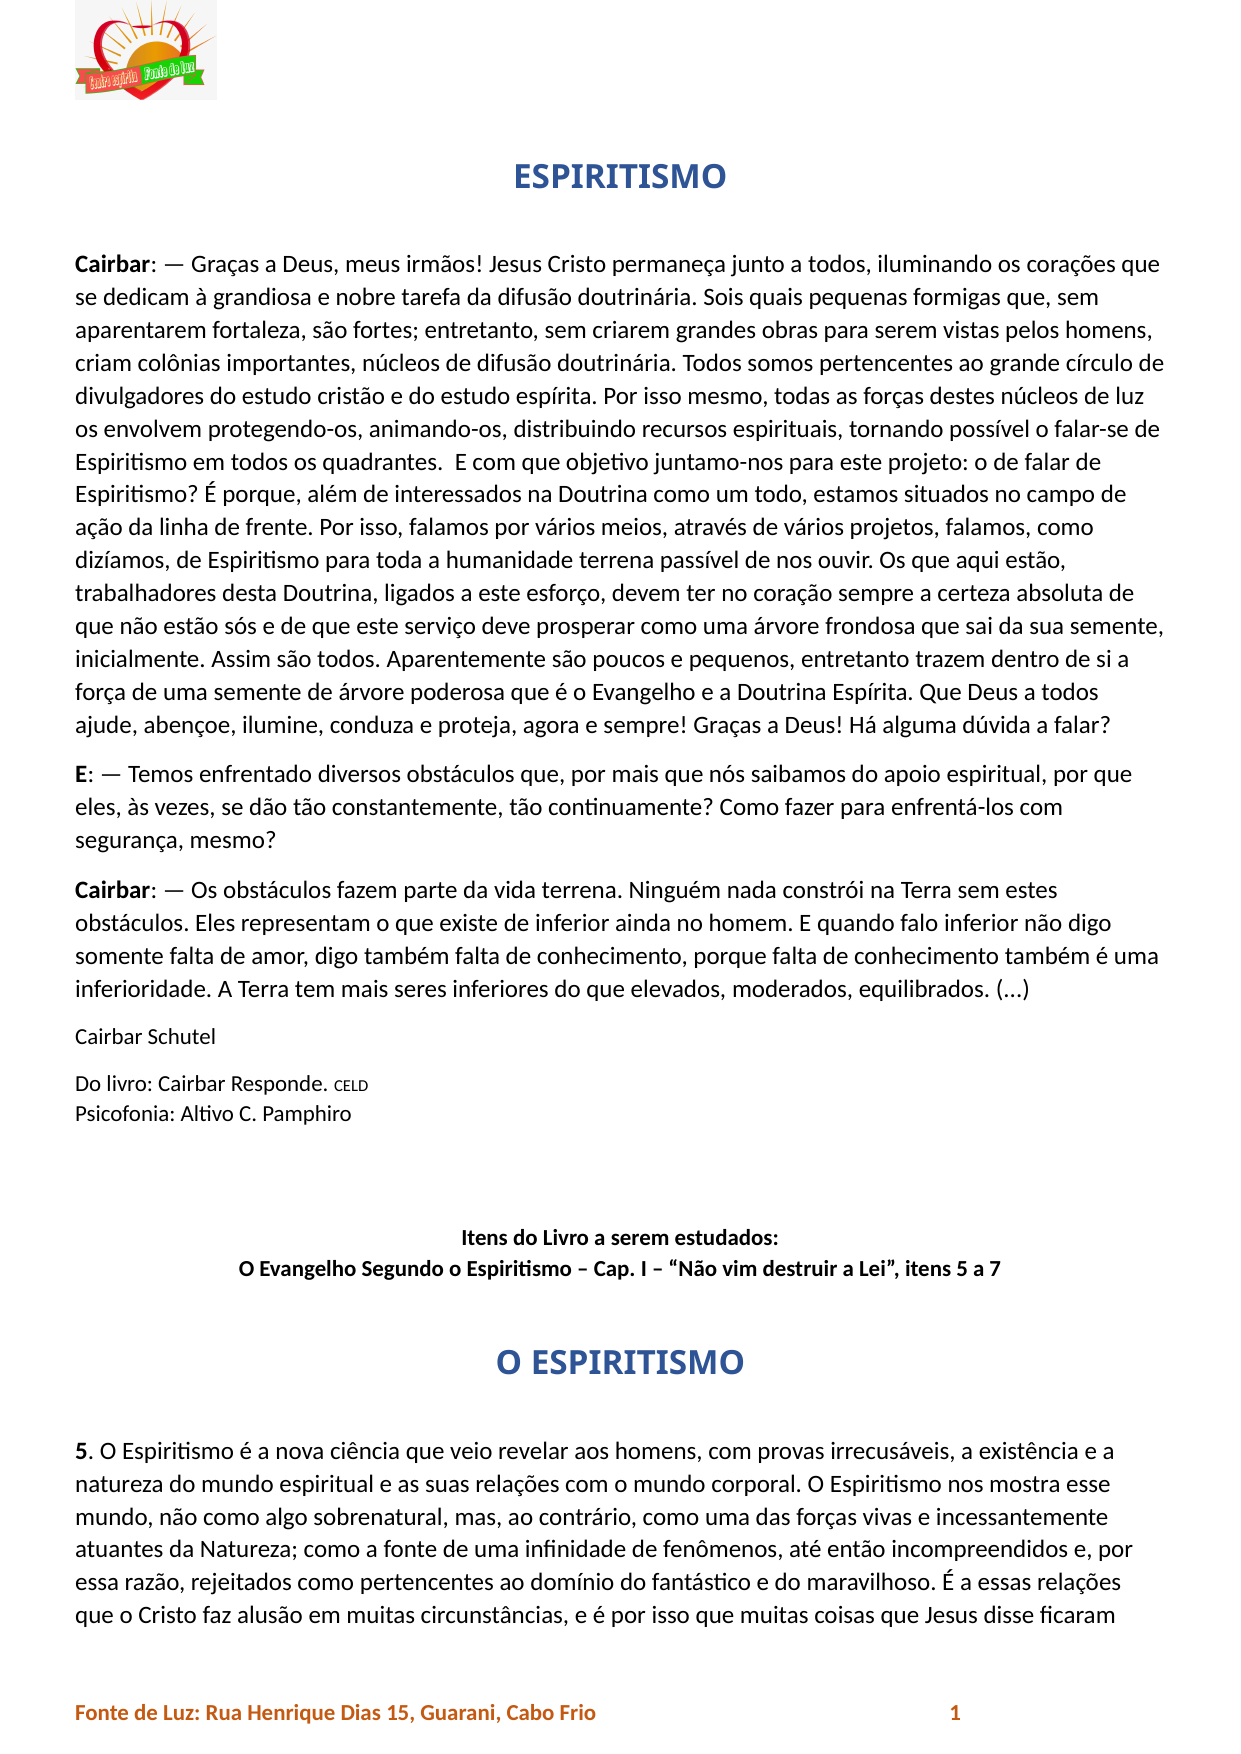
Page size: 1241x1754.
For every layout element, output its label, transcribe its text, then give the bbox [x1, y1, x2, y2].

subtitle O ESPIRITISMO [75, 1339, 1165, 1384]
text Cairbar: — Graças a Deus, meus irmãos! Jesus Cristo permaneça junto a todos, iluminando os corações que se dedicam à grandiosa e nobre tarefa da difusão doutrinária. Sois quais pequenas formigas que, sem aparentarem fortaleza, são fortes; entretanto, sem criarem grandes obras para serem vistas pelos homens, criam colônias importantes, núcleos de difusão doutrinária. Todos somos pertencentes ao grande círculo de divulgadores do estudo cristão e do estudo espírita. Por isso mesmo, todas as forças destes núcleos de luz os envolvem protegendo-os, animando-os, distribuindo recursos espirituais, tornando possível o falar-se de Espiritismo em todos os quadrantes. E com que objetivo juntamo-nos para este projeto: o de falar de Espiritismo? É porque, além de interessados na Doutrina como um todo, estamos situados no campo de ação da linha de frente. Por isso, falamos por vários meios, através de vários projetos, falamos, como dizíamos, de Espiritismo para toda a humanidade terrena passível de nos ouvir. Os que aqui estão, trabalhadores desta Doutrina, ligados a este esforço, devem ter no coração sempre a certeza absoluta de que não estão sós e de que este serviço deve prosperar como uma árvore frondosa que sai da sua semente, inicialmente. Assim são todos. Aparentemente são poucos e pequenos, entretanto trazem dentro de si a força de uma semente de árvore poderosa que é o Evangelho e a Doutrina Espírita. Que Deus a todos ajude, abençoe, ilumine, conduza e proteja, agora e sempre! Graças a Deus! Há alguma dúvida a falar? [75, 248, 1165, 739]
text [75, 1435, 1165, 1630]
text Psicofonia: Altivo C. Pamphiro [75, 1099, 1165, 1127]
text E: — Temos enfrentado diversos obstáculos que, por mais que nós saibamos do apoio espiritual, por que eles, às vezes, se dão tão constantemente, tão continuamente? Como fazer para enfrentá-los com segurança, mesmo? [75, 759, 1165, 855]
text Itens do Livro a serem estudados: [75, 1223, 1165, 1251]
text Do livro: Cairbar Responde. CELD [75, 1069, 1165, 1097]
subtitle ESPIRITISMO [75, 152, 1165, 198]
text Cairbar Schutel [75, 1022, 1165, 1050]
picture [75, 0, 217, 100]
text O Evangelho Segundo o Espiritismo – Cap. I – “Não vim destruir a Lei”, itens 5 a 7 [75, 1254, 1165, 1282]
text Cairbar: — Os obstáculos fazem parte da vida terrena. Ninguém nada constrói na Terra sem estes obstáculos. Eles representam o que existe de inferior ainda no homem. E quando falo inferior não digo somente falta de amor, digo também falta de conhecimento, porque falta de conhecimento também é uma inferioridade. A Terra tem mais seres inferiores do que elevados, moderados, equilibrados. (...) [75, 874, 1165, 1003]
